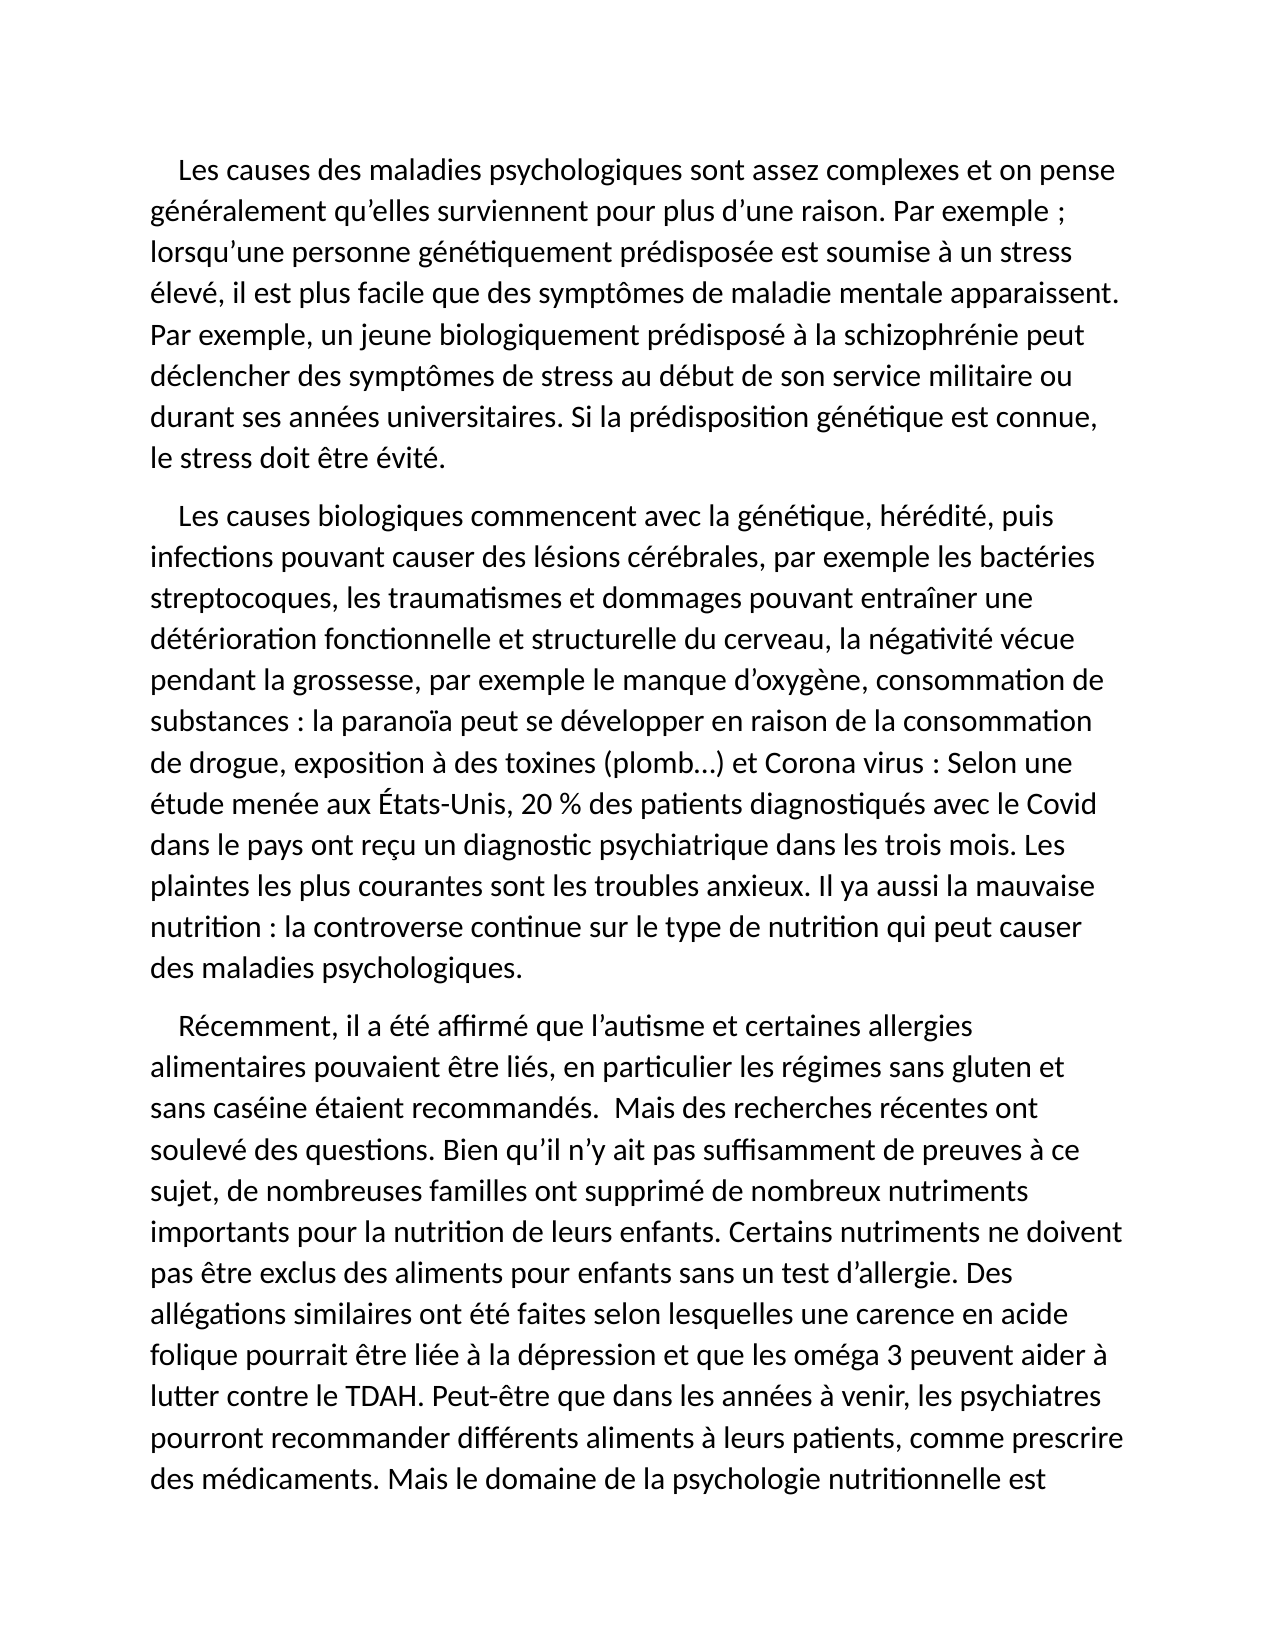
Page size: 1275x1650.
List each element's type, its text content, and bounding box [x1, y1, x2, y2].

text Les causes biologiques commencent avec la génétique, hérédité, puis infections pouvant causer des lésions cérébrales, par exemple les bactéries streptocoques, les traumatismes et dommages pouvant entraîner une détérioration fonctionnelle et structurelle du cerveau, la négativité vécue pendant la grossesse, par exemple le manque d’oxygène, consommation de substances : la paranoïa peut se développer en raison de la consommation de drogue, exposition à des toxines (plomb…) et Corona virus : Selon une étude menée aux États-Unis, 20 % des patients diagnostiqués avec le Covid dans le pays ont reçu un diagnostic psychiatrique dans les trois mois. Les plaintes les plus courantes sont les troubles anxieux. Il ya aussi la mauvaise nutrition : la controverse continue sur le type de nutrition qui peut causer des maladies psychologiques. [150, 496, 1125, 987]
text Les causes des maladies psychologiques sont assez complexes et on pense généralement qu’elles surviennent pour plus d’une raison. Par exemple ; lorsqu’une personne génétiquement prédisposée est soumise à un stress élevé, il est plus facile que des symptômes de maladie mentale apparaissent. Par exemple, un jeune biologiquement prédisposé à la schizophrénie peut déclencher des symptômes de stress au début de son service militaire ou durant ses années universitaires. Si la prédisposition génétique est connue, le stress doit être évité. [150, 150, 1125, 476]
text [150, 1006, 1125, 1497]
